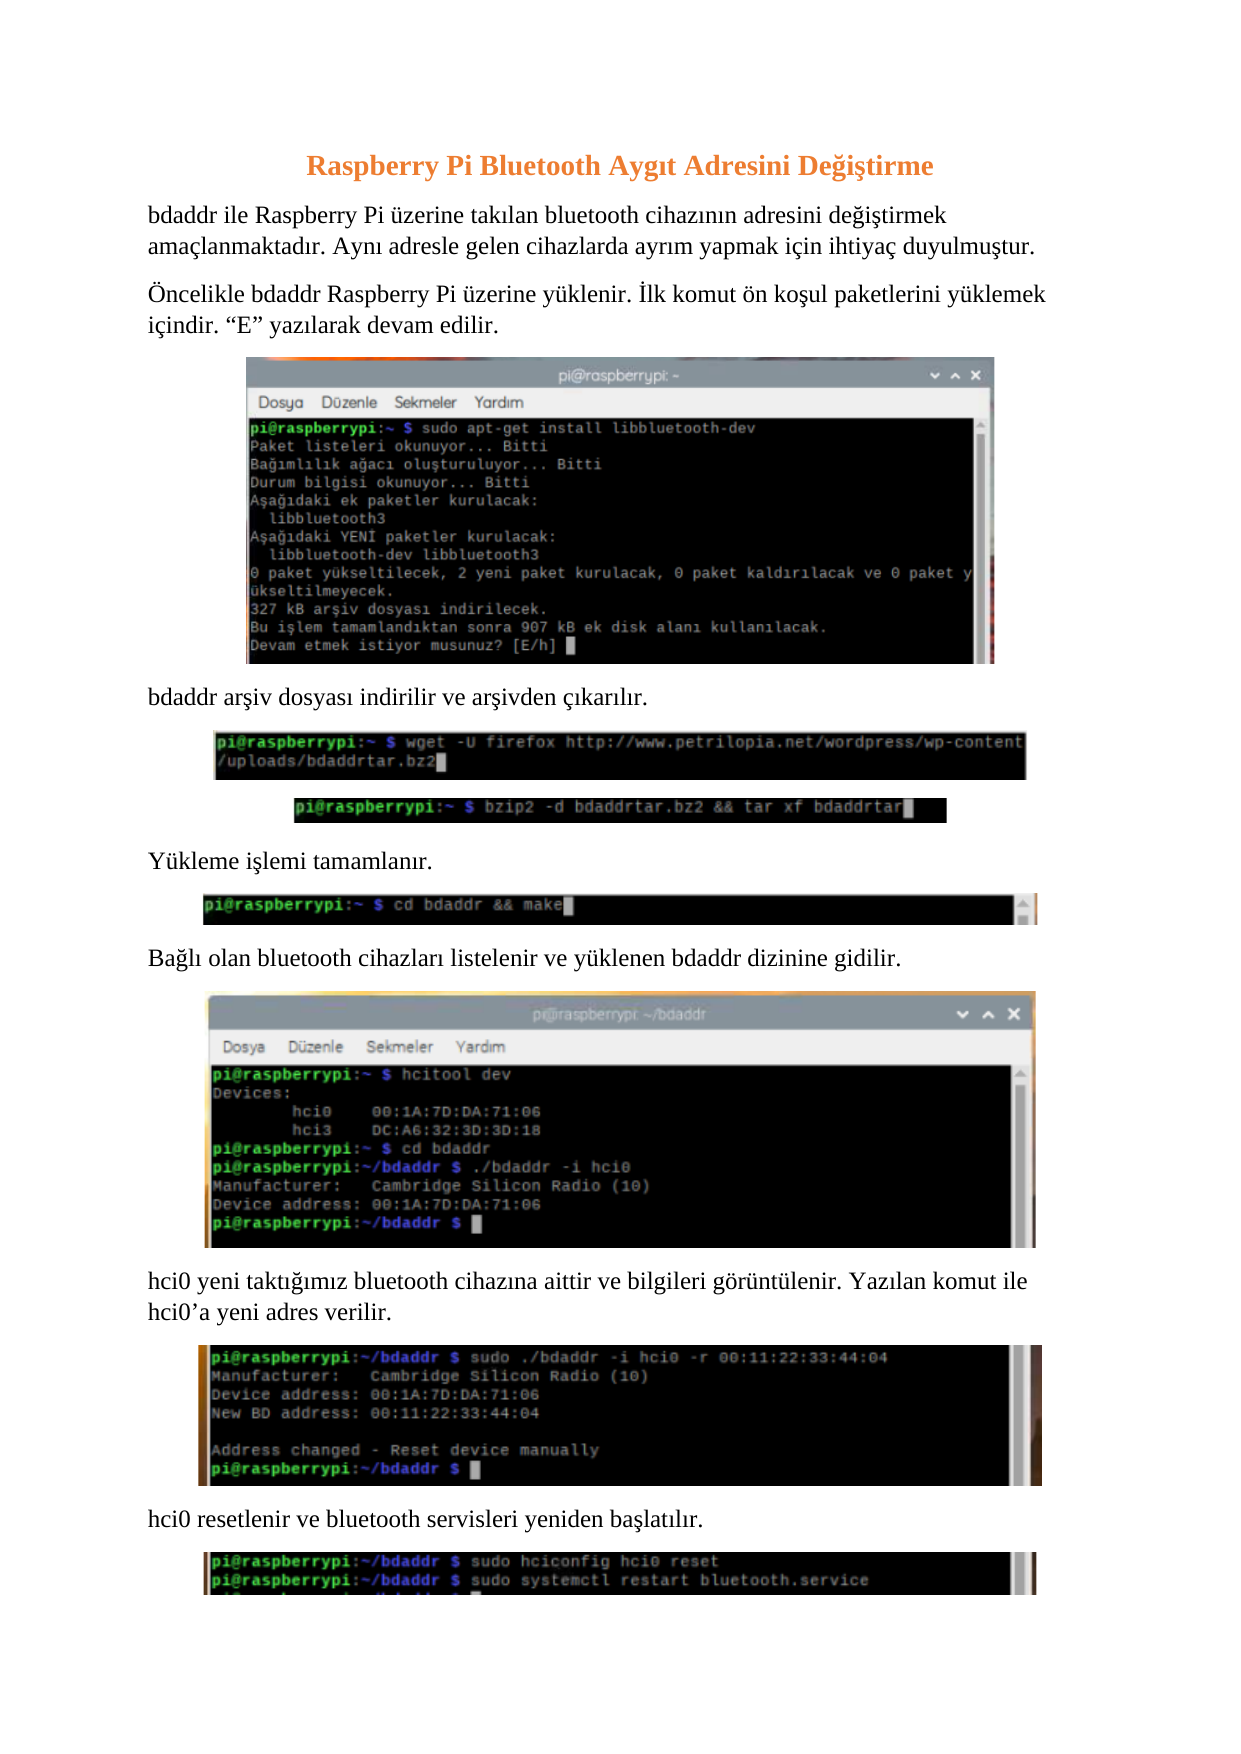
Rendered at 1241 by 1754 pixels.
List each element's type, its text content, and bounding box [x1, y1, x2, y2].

picture [293, 798, 947, 823]
text hci0 yeni taktığımız bluetooth cihazına aittir ve bilgileri görüntülenir. Yazılan komut ile hci0’a yeni adres verilir. [148, 1266, 1093, 1326]
picture [246, 357, 995, 664]
picture [203, 1552, 1037, 1595]
text bdaddr arşiv dosyası indirilir ve arşivden çıkarılır. [148, 682, 1093, 711]
text hci0 resetlenir ve bluetooth servisleri yeniden başlatılır. [148, 1504, 1093, 1533]
picture [213, 730, 1028, 780]
text Öncelikle bdaddr Raspberry Pi üzerine yüklenir. İlk komut ön koşul paketlerini yüklemek içindir. “E” yazılarak devam edilir. [148, 279, 1093, 339]
text Raspberry Pi Bluetooth Aygıt Adresini Değiştirme [148, 148, 1093, 181]
text Bağlı olan bluetooth cihazları listelenir ve yüklenen bdaddr dizinine gidilir. [148, 943, 1093, 972]
text Yükleme işlemi tamamlanır. [148, 846, 1093, 874]
text bdaddr ile Raspberry Pi üzerine takılan bluetooth cihazının adresini değiştirmek amaçlanmaktadır. Aynı adresle gelen cihazlarda ayrım yapmak için ihtiyaç duyulmuştur. [148, 200, 1093, 260]
picture [204, 991, 1036, 1248]
picture [198, 1345, 1042, 1486]
picture [202, 893, 1038, 925]
